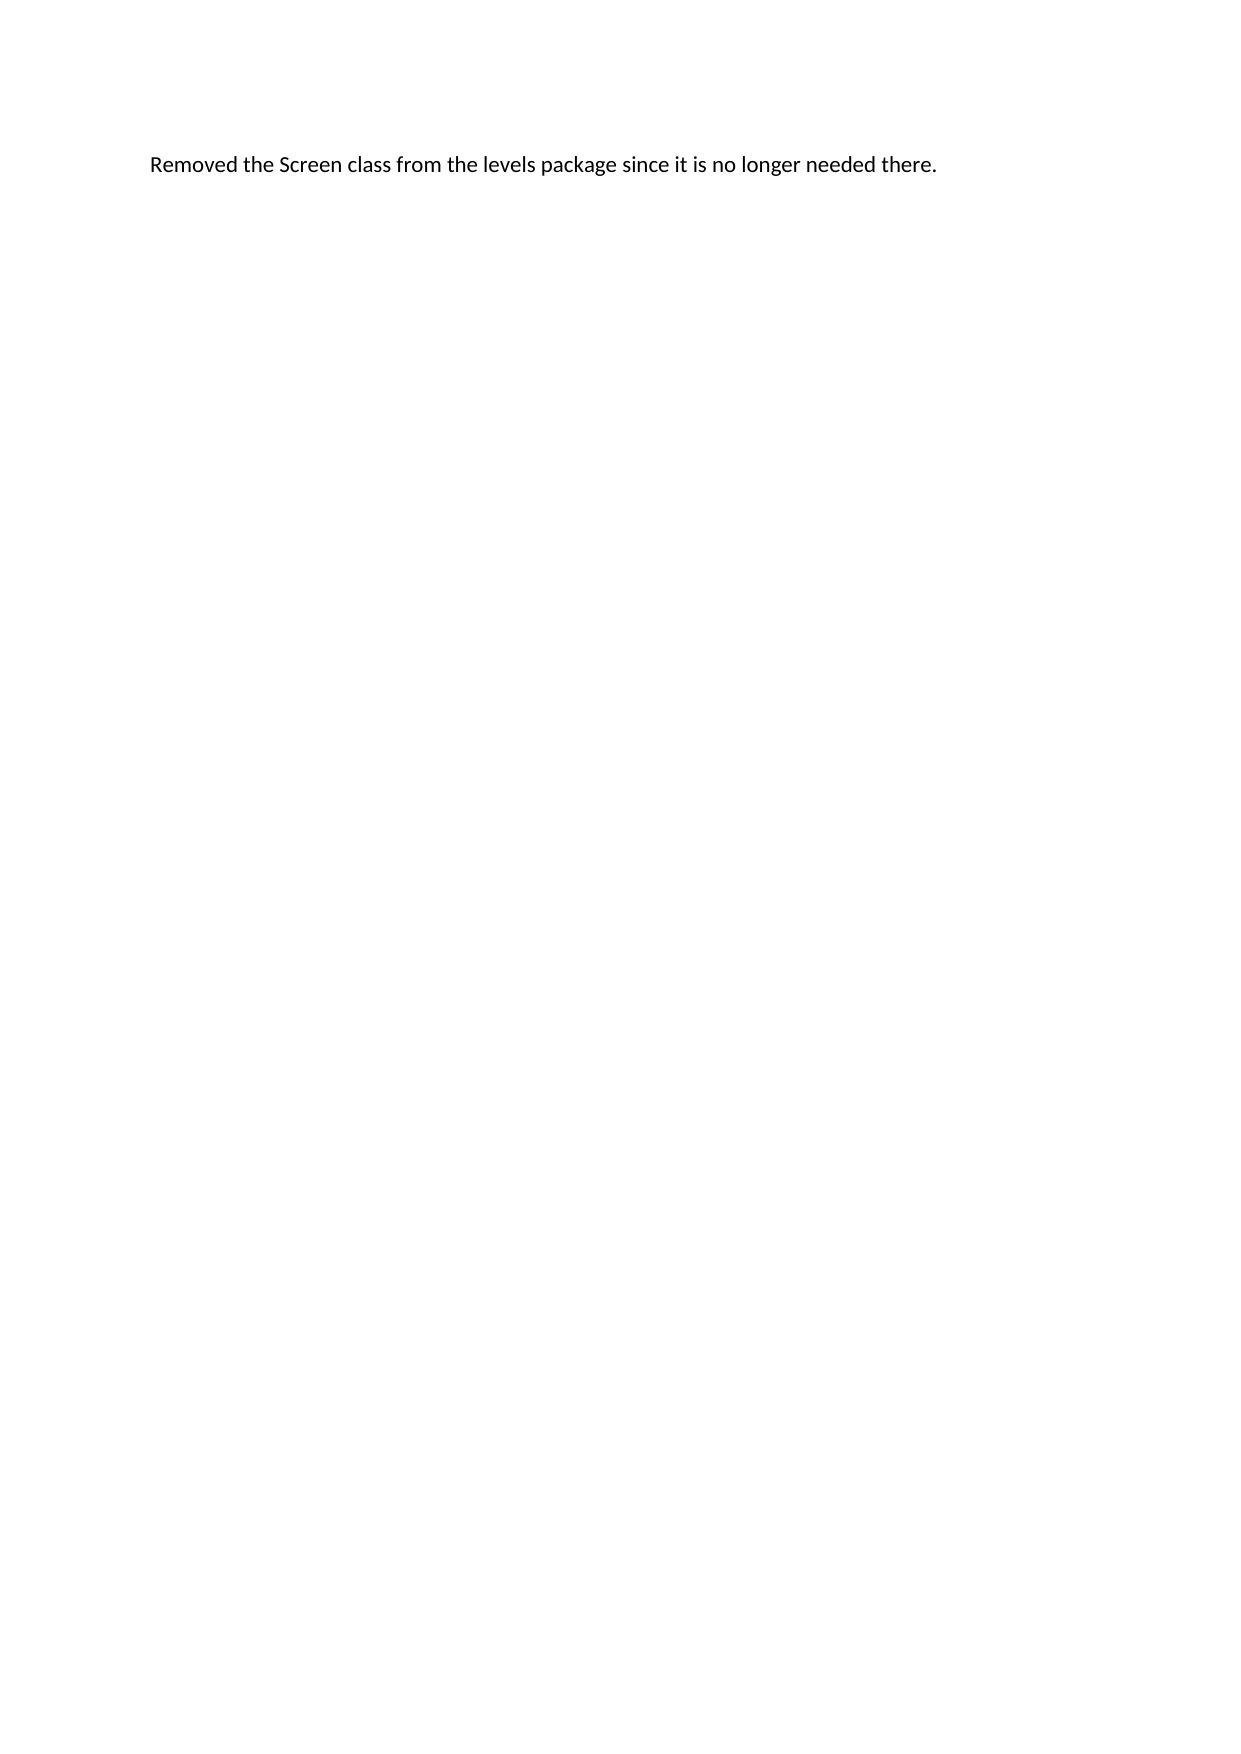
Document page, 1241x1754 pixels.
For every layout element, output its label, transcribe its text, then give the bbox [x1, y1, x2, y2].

text Removed the Screen class from the levels package since it is no longer needed there. [150, 150, 1090, 178]
